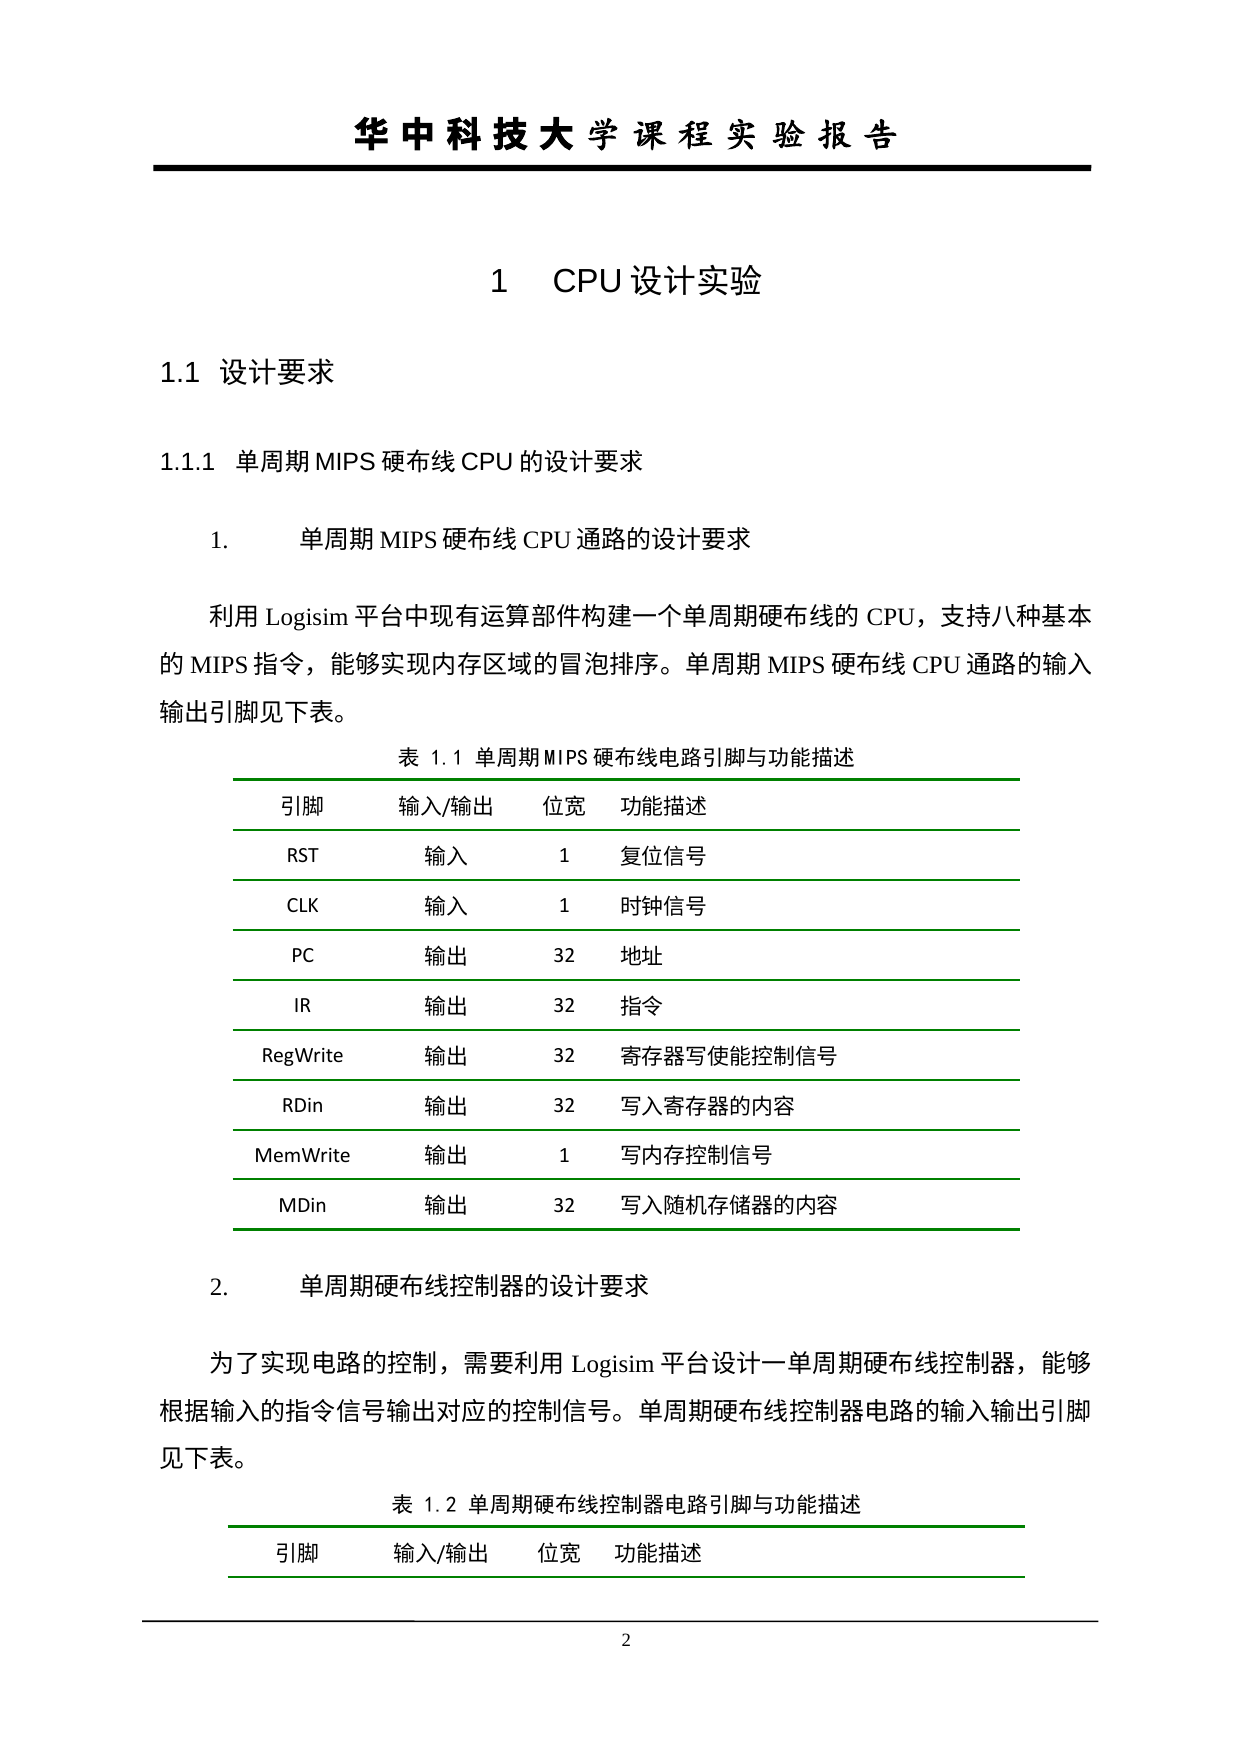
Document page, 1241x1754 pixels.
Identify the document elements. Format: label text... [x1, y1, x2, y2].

table_header 位宽 [520, 781, 608, 829]
subtitle 单周期MIPS硬布线CPU的设计要求 [159, 437, 1093, 484]
table_cell 输出 [372, 1081, 520, 1128]
table_cell 复位信号 [609, 831, 1019, 879]
table_cell CLK [233, 881, 372, 929]
table_cell MDin [233, 1180, 372, 1228]
table_cell IR [233, 981, 372, 1029]
subtitle 设计要求 [159, 354, 1093, 389]
table_cell 1 [520, 1131, 608, 1178]
subtitle 单周期硬布线控制器的设计要求 [209, 1261, 1093, 1308]
table_cell 写入寄存器的内容 [609, 1081, 1019, 1128]
table_header 输入/输出 [367, 1528, 515, 1576]
table_cell 32 [520, 931, 608, 979]
table_cell 输出 [372, 1131, 520, 1178]
text 利用Logisim平台中现有运算部件构建一个单周期硬布线的CPU，支持八种基本的MIPS指令，能够实现内存区域的冒泡排序。单周期MIPS硬布线CPU通路的输入输出引脚见下表。 [159, 591, 1093, 734]
table_header 引脚 [233, 781, 372, 829]
table_cell RST [233, 831, 372, 879]
text 表 1.1 单周期MIPS硬布线电路引脚与功能描述 [159, 744, 1093, 769]
table_cell 32 [520, 1031, 608, 1078]
table_cell 写入随机存储器的内容 [609, 1180, 1019, 1228]
table_cell RegWrite [233, 1031, 372, 1078]
table_cell 输入 [372, 881, 520, 929]
table_header 功能描述 [609, 781, 1019, 829]
subtitle 单周期MIPS硬布线CPU通路的设计要求 [209, 514, 1093, 562]
table_cell 1 [520, 831, 608, 879]
text 为了实现电路的控制，需要利用Logisim平台设计一单周期硬布线控制器，能够根据输入的指令信号输出对应的控制信号。单周期硬布线控制器电路的输入输出引脚见下表。 [159, 1337, 1093, 1481]
table_cell 32 [520, 981, 608, 1029]
table_cell 寄存器写使能控制信号 [609, 1031, 1019, 1078]
table_cell 地址 [609, 931, 1019, 979]
table_cell 32 [520, 1081, 608, 1128]
table_cell RDin [233, 1081, 372, 1128]
table_header 输入/输出 [372, 781, 520, 829]
table_cell 1 [520, 881, 608, 929]
text 表 1.2 单周期硬布线控制器电路引脚与功能描述 [159, 1490, 1093, 1515]
table_cell 时钟信号 [609, 881, 1019, 929]
table_cell 输入 [372, 831, 520, 879]
table_cell 输出 [372, 1031, 520, 1078]
table_cell 输出 [372, 1180, 520, 1228]
table_cell 32 [520, 1180, 608, 1228]
table_cell PC [233, 931, 372, 979]
subtitle CPU设计实验 [159, 256, 1093, 304]
table_cell MemWrite [233, 1131, 372, 1178]
table_header 功能描述 [603, 1528, 1025, 1576]
table_cell 指令 [609, 981, 1019, 1029]
table_header 位宽 [515, 1528, 603, 1576]
table_cell 写内存控制信号 [609, 1131, 1019, 1178]
table_cell 输出 [372, 931, 520, 979]
table_header 引脚 [228, 1528, 367, 1576]
table_cell 输出 [372, 981, 520, 1029]
